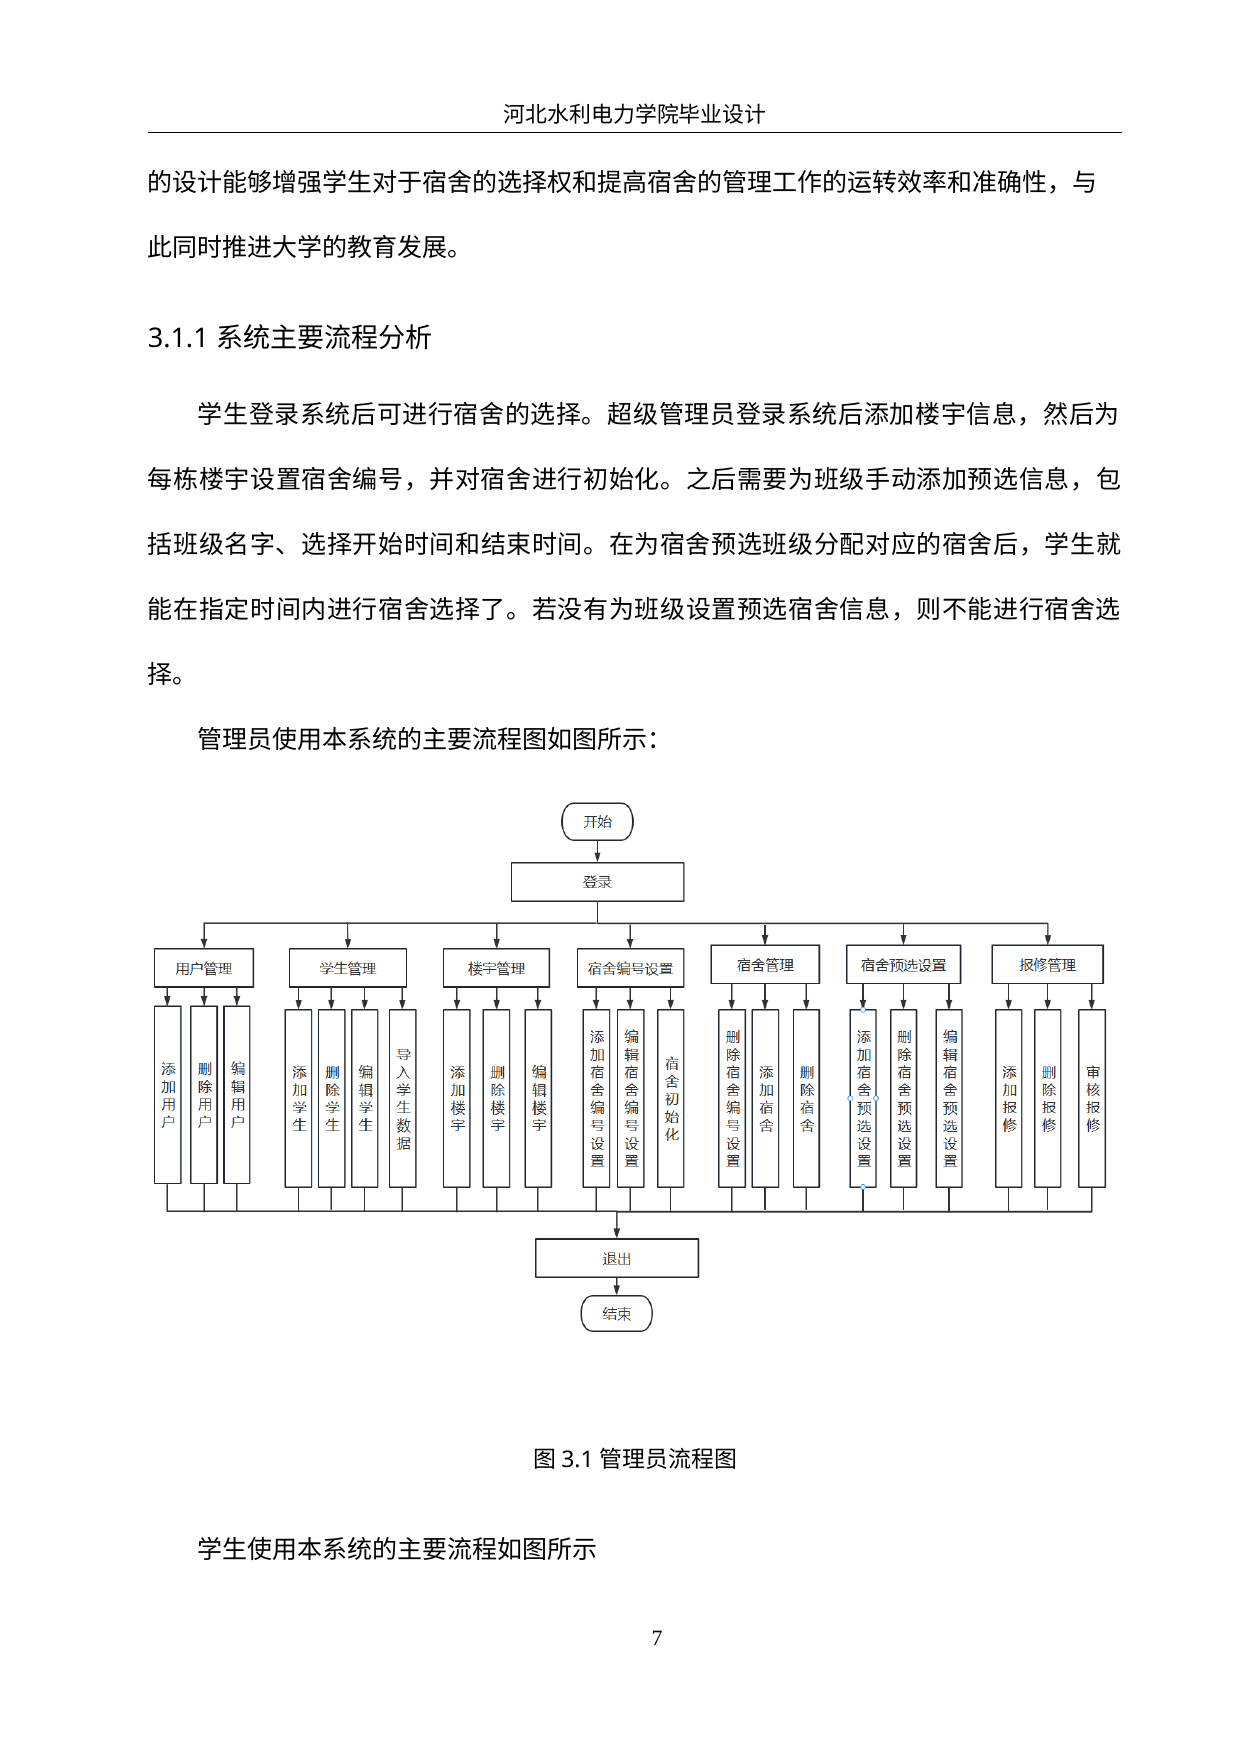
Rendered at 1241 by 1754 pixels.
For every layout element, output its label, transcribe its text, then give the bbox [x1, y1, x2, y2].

text 学生登录系统后可进行宿舍的选择。超级管理员登录系统后添加楼宇信息，然后为每栋楼宇设置宿舍编号，并对宿舍进行初始化。之后需要为班级手动添加预选信息，包括班级名字、选择开始时间和结束时间。在为宿舍预选班级分配对应的宿舍后，学生就能在指定时间内进行宿舍选择了。若没有为班级设置预选宿舍信息，则不能进行宿舍选择。 [148, 380, 1122, 705]
text 学生使用本系统的主要流程如图所示 [148, 1515, 1122, 1580]
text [148, 148, 1122, 278]
text 图 3.1 管理员流程图 [148, 1425, 1122, 1490]
subtitle 系统主要流程分析 [148, 303, 1122, 368]
picture [147, 795, 1119, 1399]
text 管理员使用本系统的主要流程图如图所示： [148, 705, 1122, 770]
